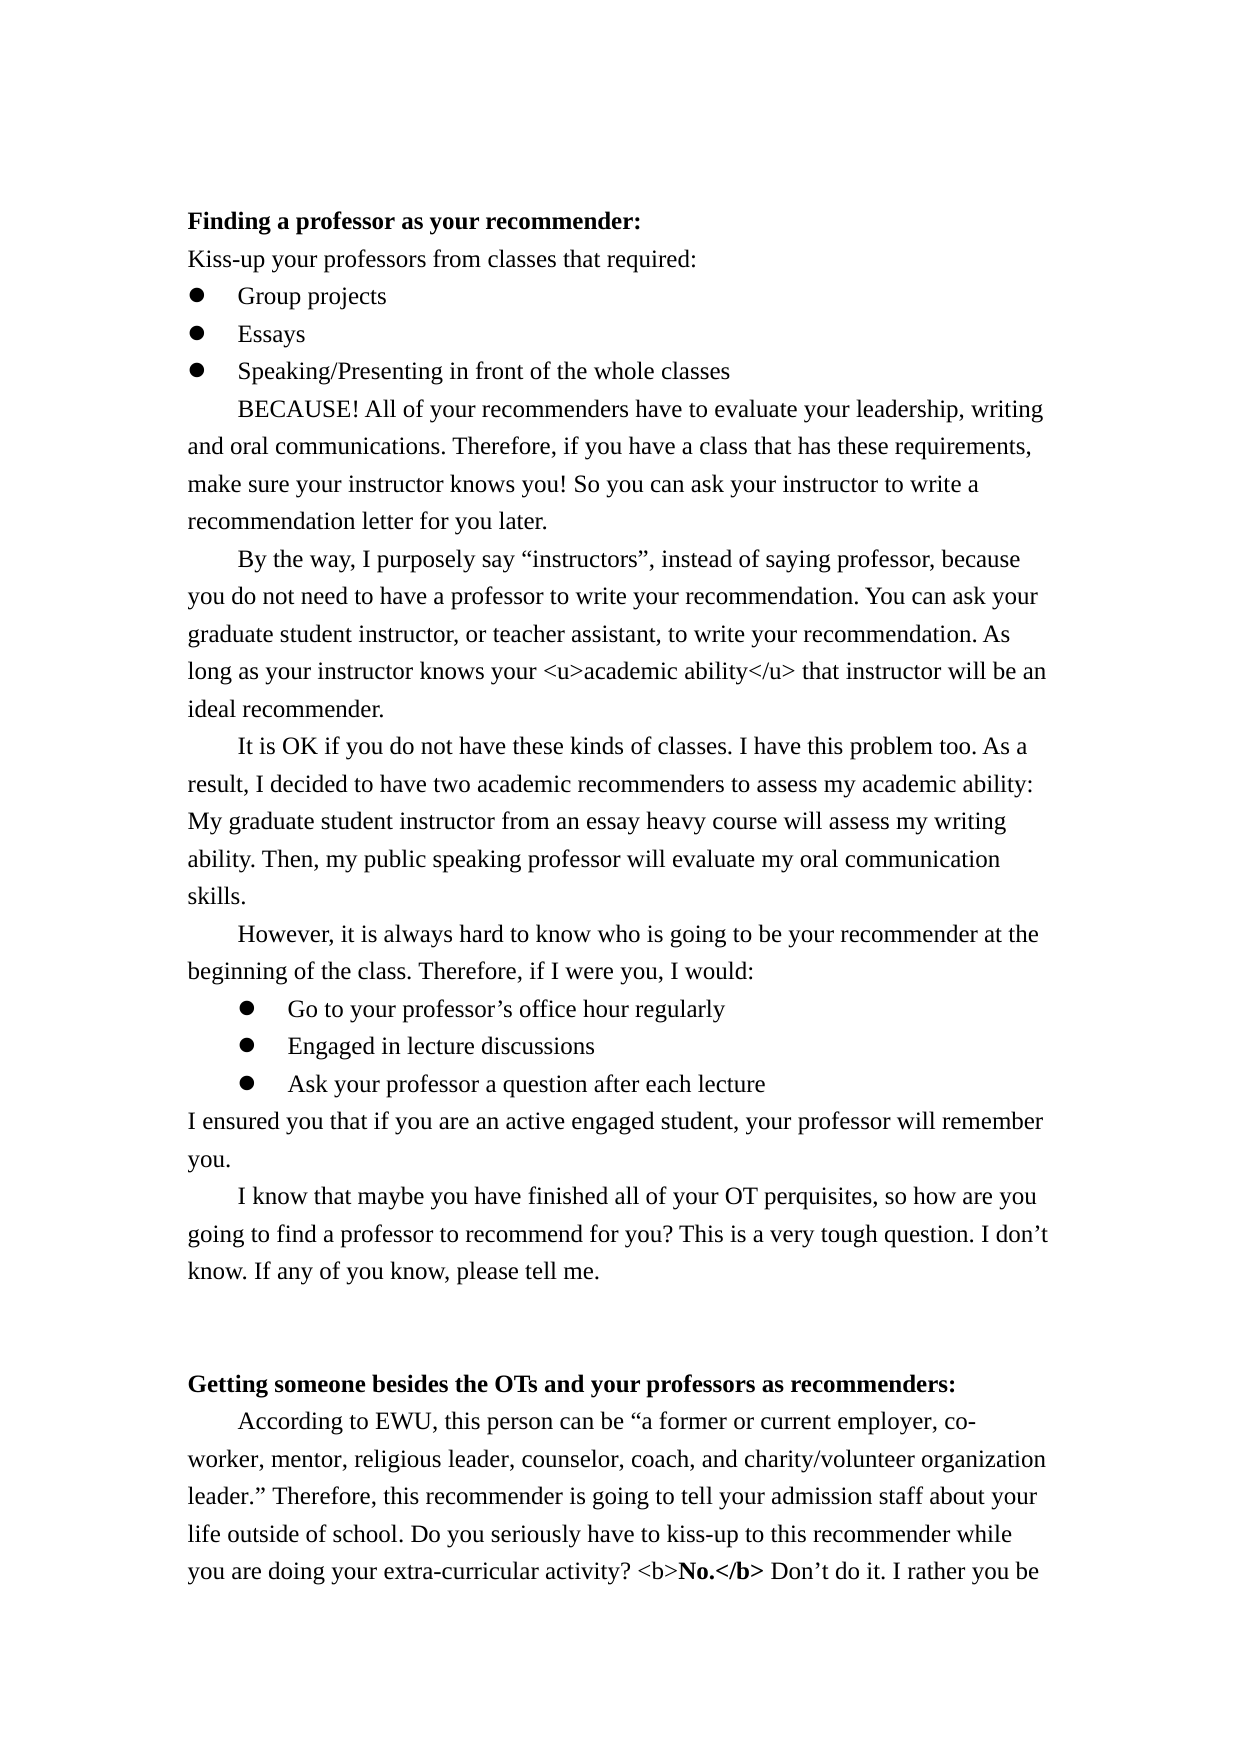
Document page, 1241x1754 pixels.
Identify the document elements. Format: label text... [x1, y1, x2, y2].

list Essays [187, 314, 1053, 352]
list Group projects [187, 277, 1053, 314]
text Finding a professor as your recommender: [187, 202, 1053, 239]
text Kiss-up your professors from classes that required: [187, 239, 1053, 277]
text It is OK if you do not have these kinds of classes. I have this problem too. As a result, I decided to have two academic recommenders to assess my academic ability: My graduate student instructor from an essay heavy course will assess my writing ability. Then, my public speaking professor will evaluate my oral communication skills. [187, 727, 1053, 914]
text I ensured you that if you are an active engaged student, your professor will remember you. [187, 1102, 1053, 1177]
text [187, 1402, 1053, 1589]
text I know that maybe you have finished all of your OT perquisites, so how are you going to find a professor to recommend for you? This is a very tough question. I don’t know. If any of you know, please tell me. [187, 1177, 1053, 1289]
list Go to your professor’s office hour regularly [237, 989, 1053, 1027]
list Ask your professor a question after each lecture [237, 1064, 1053, 1102]
text BECAUSE! All of your recommenders have to evaluate your leadership, writing and oral communications. Therefore, if you have a class that has these requirements, make sure your instructor knows you! So you can ask your instructor to write a recommendation letter for you later. [187, 389, 1053, 539]
list Speaking/Presenting in front of the whole classes [187, 352, 1053, 389]
list Engaged in lecture discussions [237, 1027, 1053, 1064]
text By the way, I purposely say “instructors”, instead of saying professor, because you do not need to have a professor to write your recommendation. You can ask your graduate student instructor, or teacher assistant, to write your recommendation. As long as your instructor knows your <u>academic ability</u> that instructor will be an ideal recommender. [187, 539, 1053, 727]
text However, it is always hard to know who is going to be your recommender at the beginning of the class. Therefore, if I were you, I would: [187, 914, 1053, 989]
text Getting someone besides the OTs and your professors as recommenders: [187, 1364, 1053, 1402]
